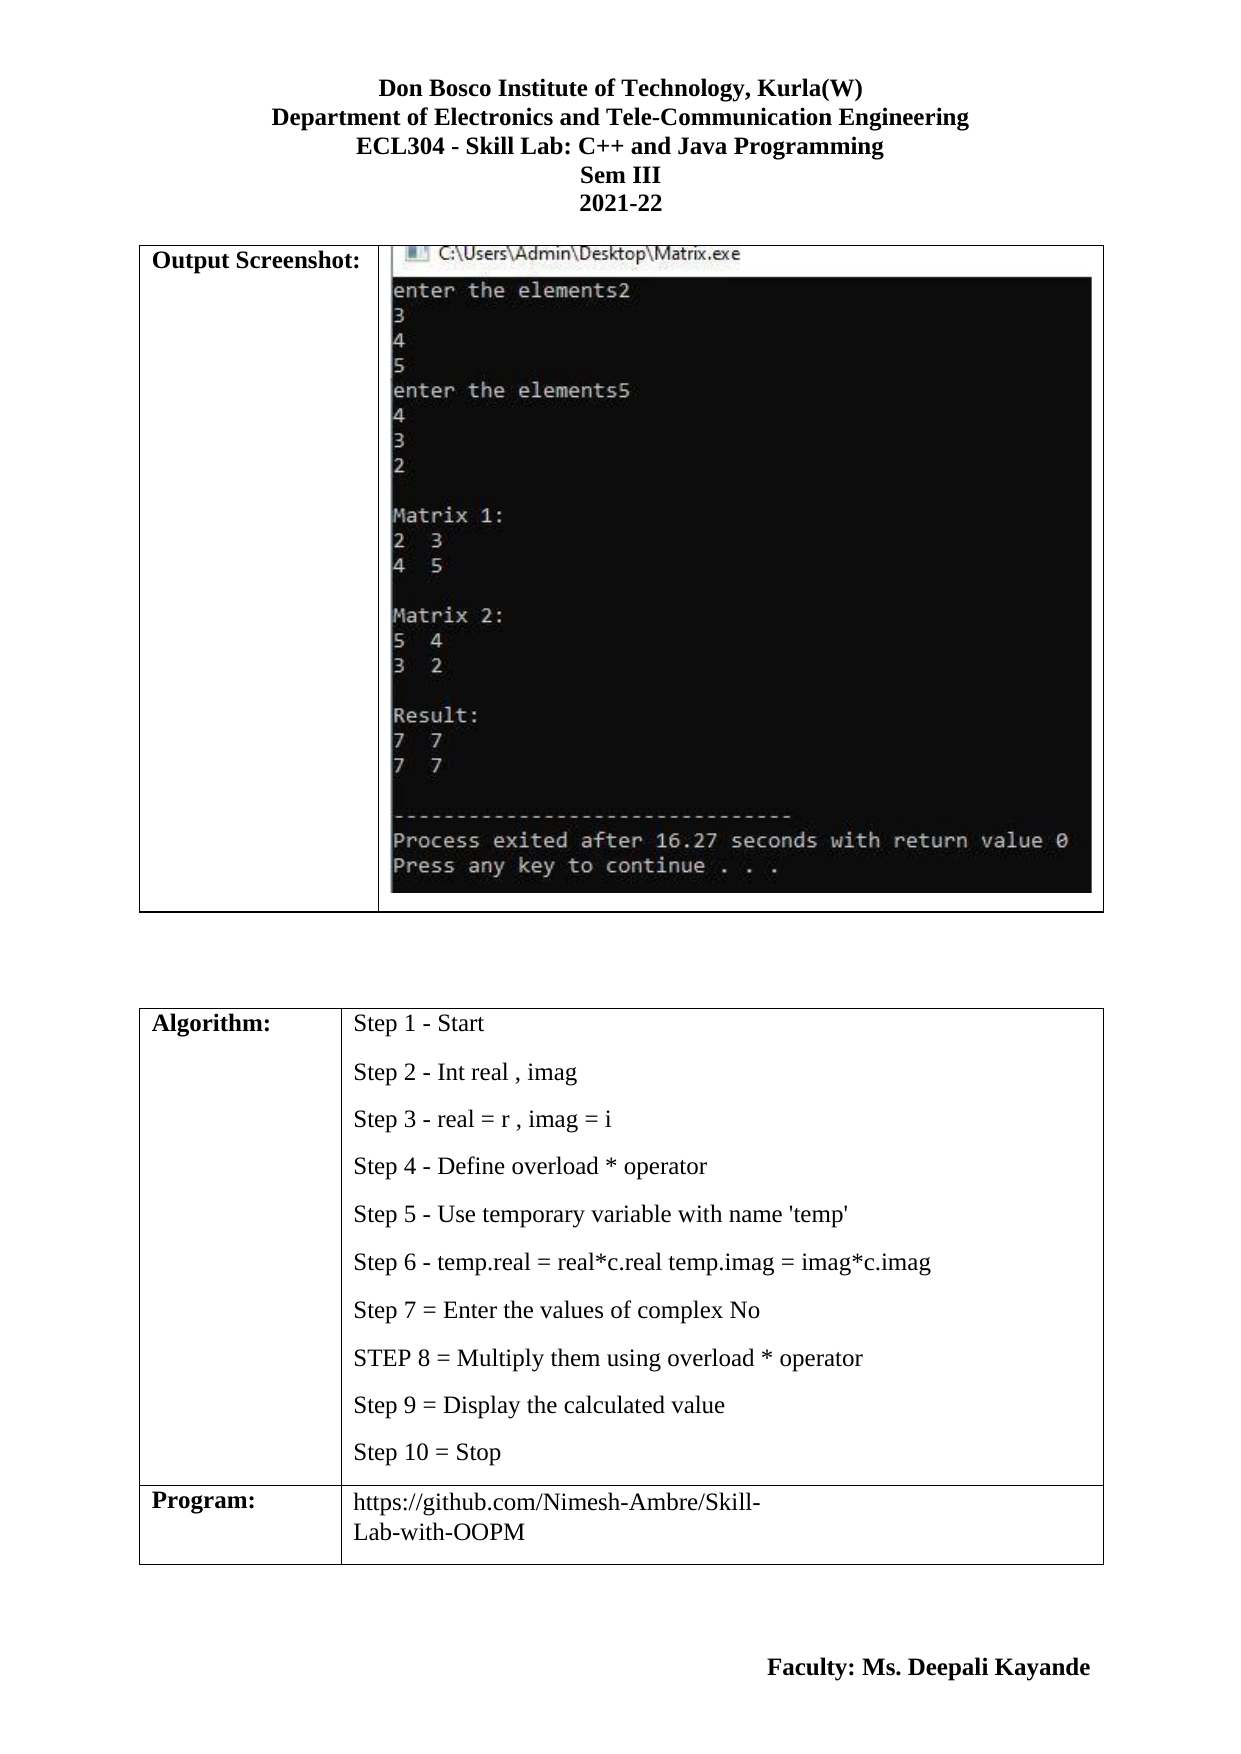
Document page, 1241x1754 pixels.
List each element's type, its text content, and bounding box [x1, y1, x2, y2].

table_header [379, 246, 1103, 911]
table_cell https://github.com/Nimesh-Ambre/Skill-Lab-with-OOPM [342, 1486, 1103, 1564]
table_cell Program: [140, 1486, 341, 1564]
table_header Output Screenshot: [140, 246, 378, 911]
table_header Algorithm: [140, 1009, 341, 1485]
table_header Step 1 - Start Step 2 - Int real , imag Step 3 - real = r , imag = i Step 4 - Define overload * operator Step 5 - Use temporary variable with name 'temp' Step 6 - temp.real = real*c.real temp.imag = imag*c.imag Step 7 = Enter the values of complex No STEP 8 = Multiply them using overload * operator Step 9 = Display the calculated value Step 10 = Stop [342, 1009, 1103, 1485]
picture [390, 246, 1092, 893]
